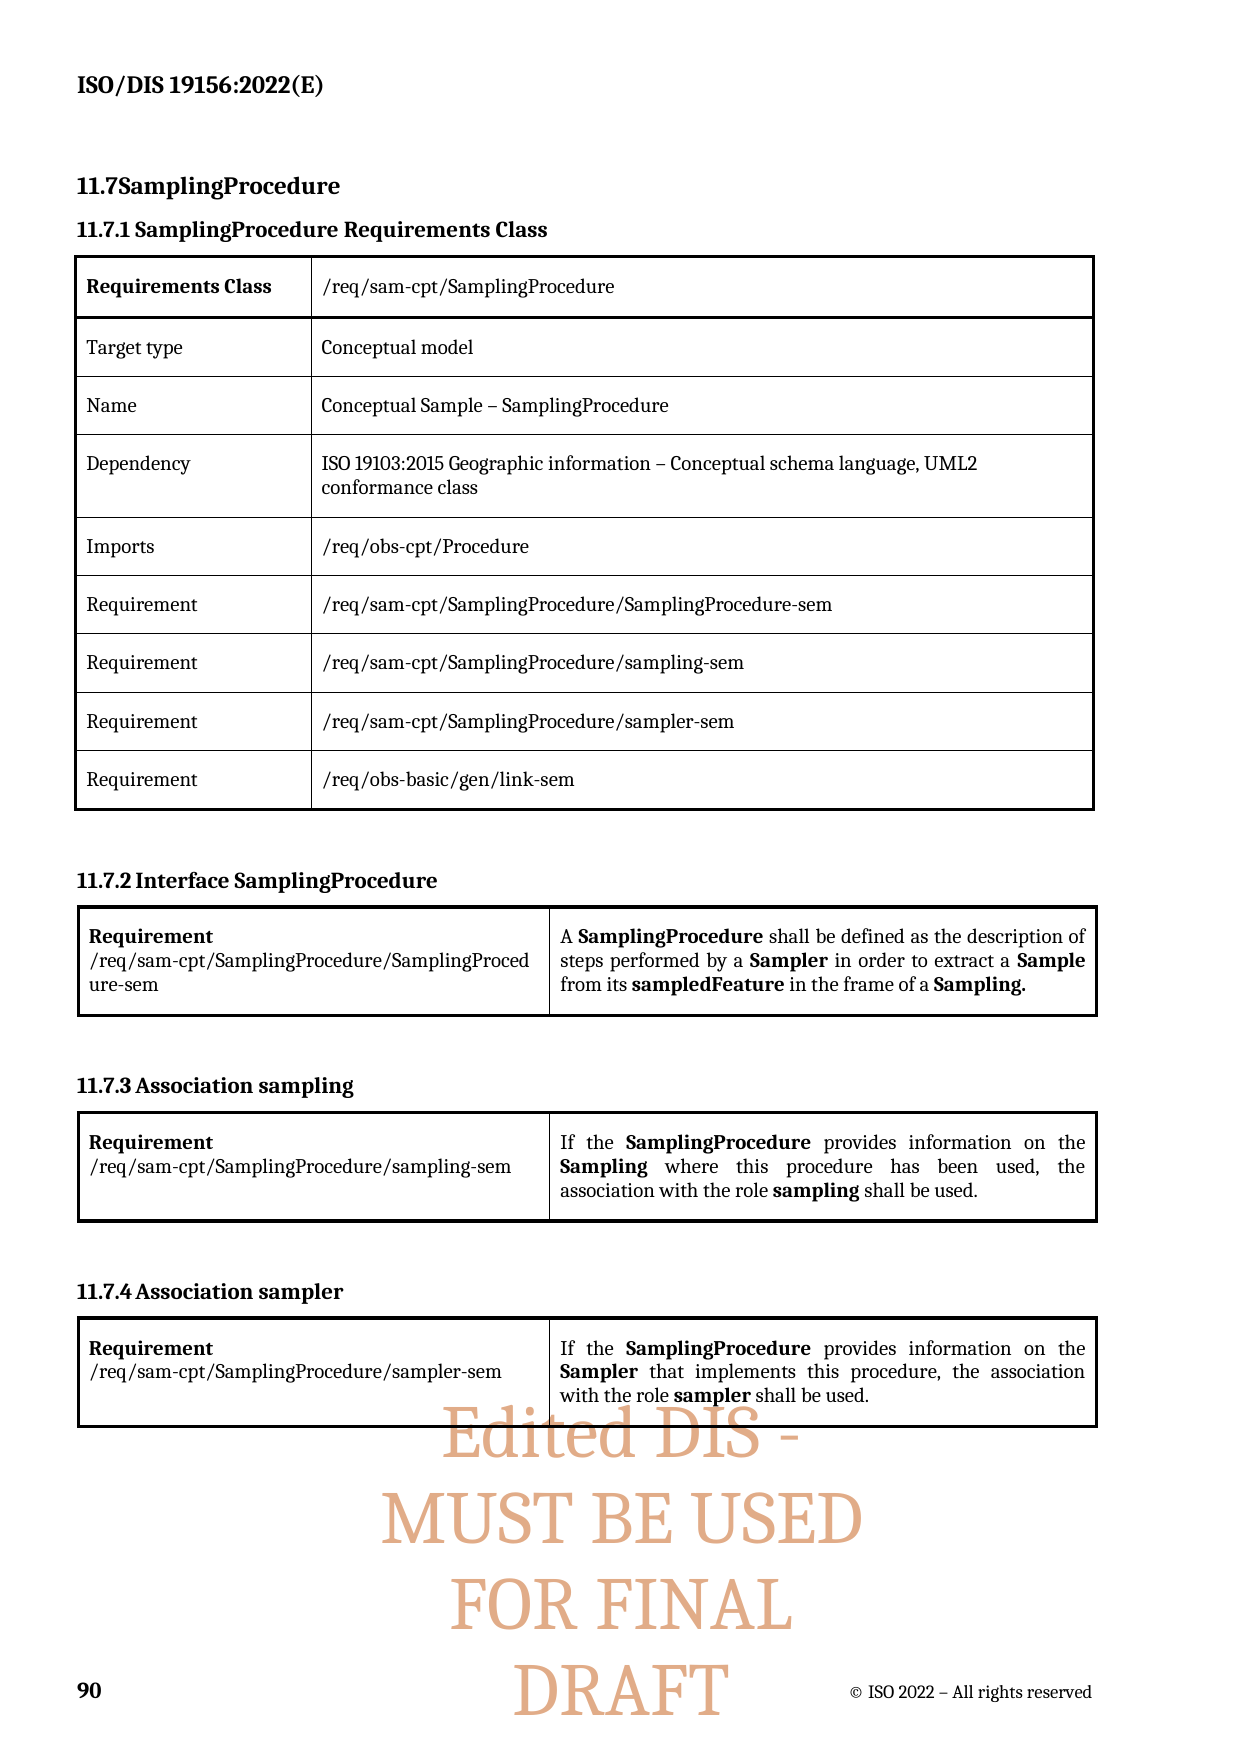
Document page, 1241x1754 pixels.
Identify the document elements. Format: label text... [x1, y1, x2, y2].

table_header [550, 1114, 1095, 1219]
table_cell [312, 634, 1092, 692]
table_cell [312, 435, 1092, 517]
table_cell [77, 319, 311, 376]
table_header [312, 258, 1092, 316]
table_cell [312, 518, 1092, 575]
subtitle SamplingProcedure Requirements Class [77, 219, 1092, 243]
subtitle SamplingProcedure [77, 174, 1092, 200]
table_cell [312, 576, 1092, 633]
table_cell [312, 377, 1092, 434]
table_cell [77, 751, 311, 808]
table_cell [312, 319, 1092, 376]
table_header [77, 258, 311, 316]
subtitle Association sampler [77, 1280, 1092, 1304]
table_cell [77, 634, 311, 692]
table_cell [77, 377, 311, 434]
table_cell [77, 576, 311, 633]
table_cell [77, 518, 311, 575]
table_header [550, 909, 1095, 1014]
subtitle Interface SamplingProcedure [77, 869, 1092, 893]
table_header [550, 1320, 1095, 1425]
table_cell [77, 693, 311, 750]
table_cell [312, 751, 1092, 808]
subtitle Association sampling [77, 1074, 1092, 1098]
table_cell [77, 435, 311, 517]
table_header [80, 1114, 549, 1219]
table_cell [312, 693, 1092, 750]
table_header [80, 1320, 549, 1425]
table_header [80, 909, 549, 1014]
